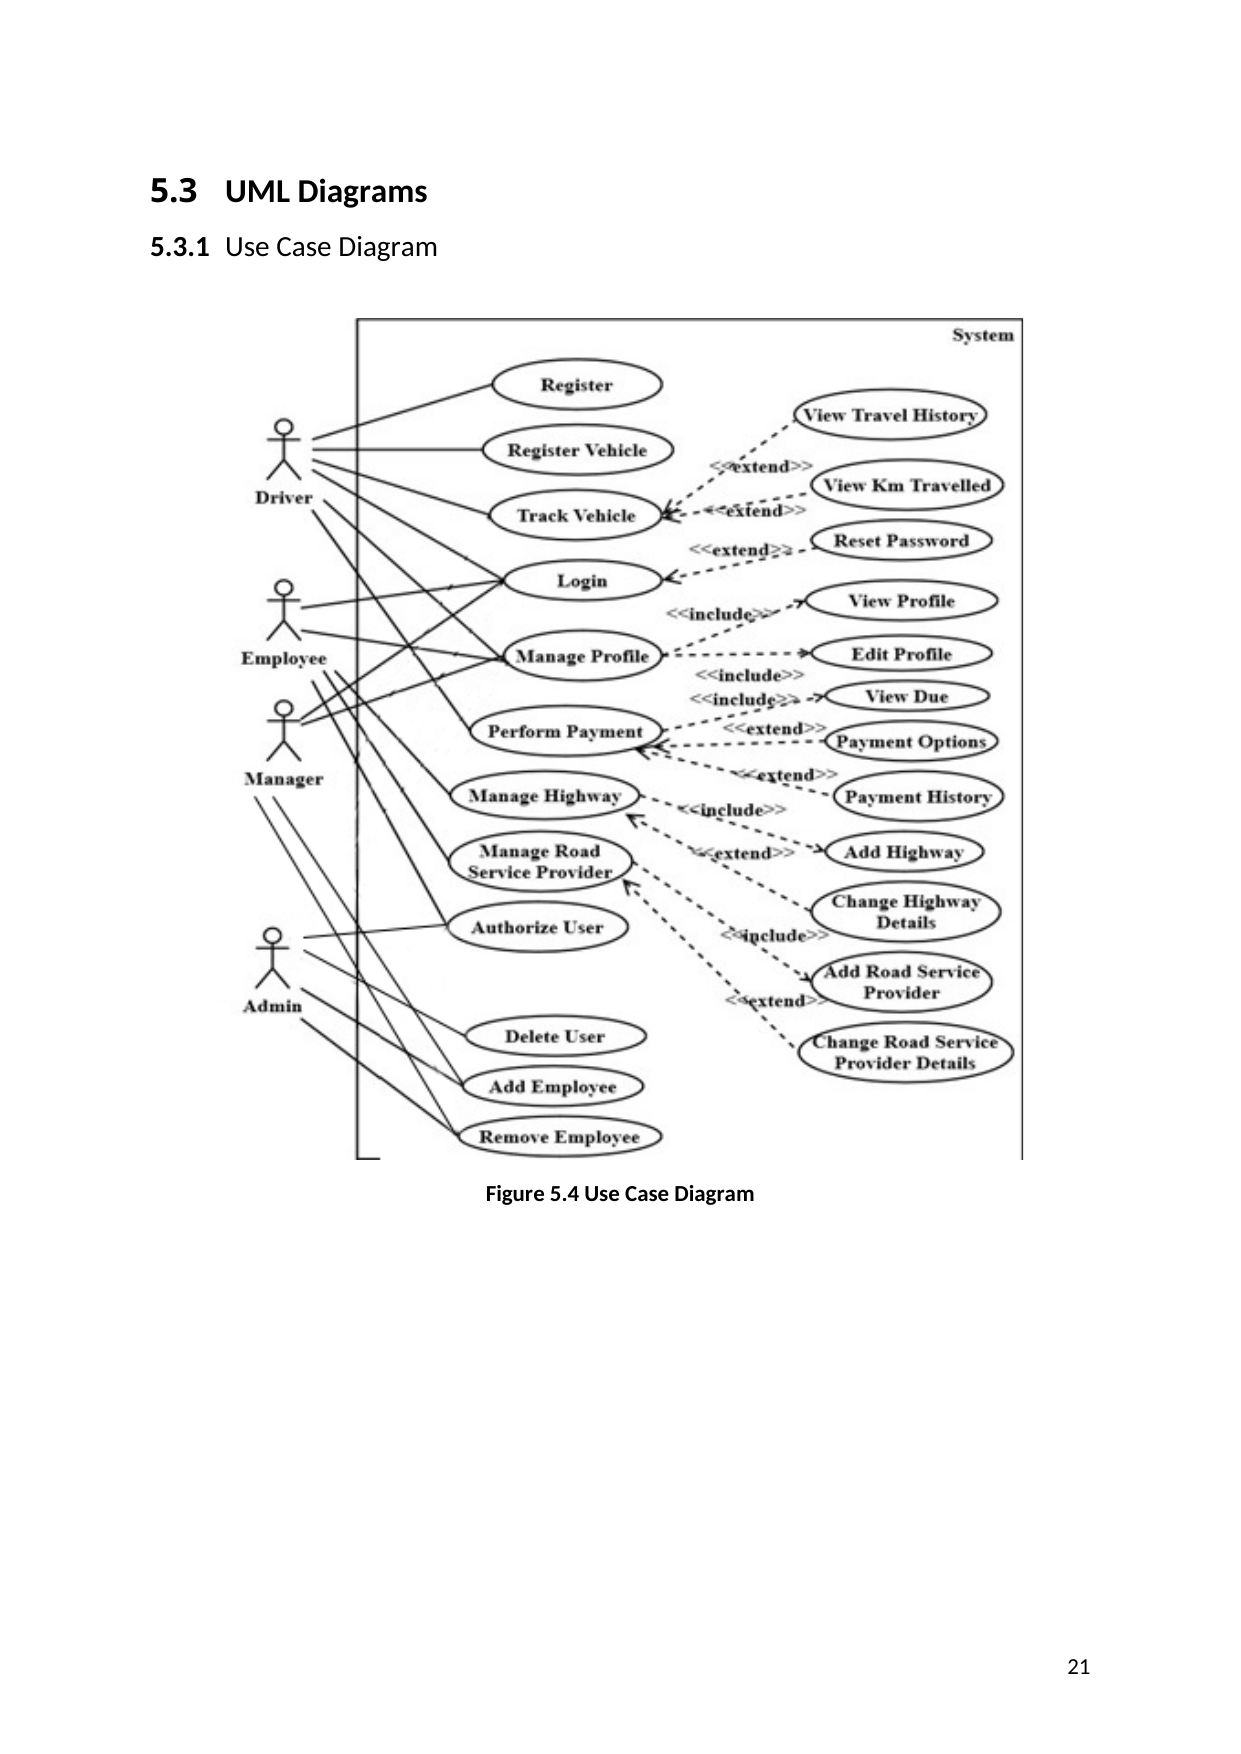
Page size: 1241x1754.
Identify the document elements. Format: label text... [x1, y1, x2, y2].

picture [217, 318, 1024, 1160]
list Use Case Diagram [150, 228, 1090, 264]
list UML Diagrams [150, 166, 1090, 212]
text Figure 5.4 Use Case Diagram [150, 1179, 1090, 1207]
